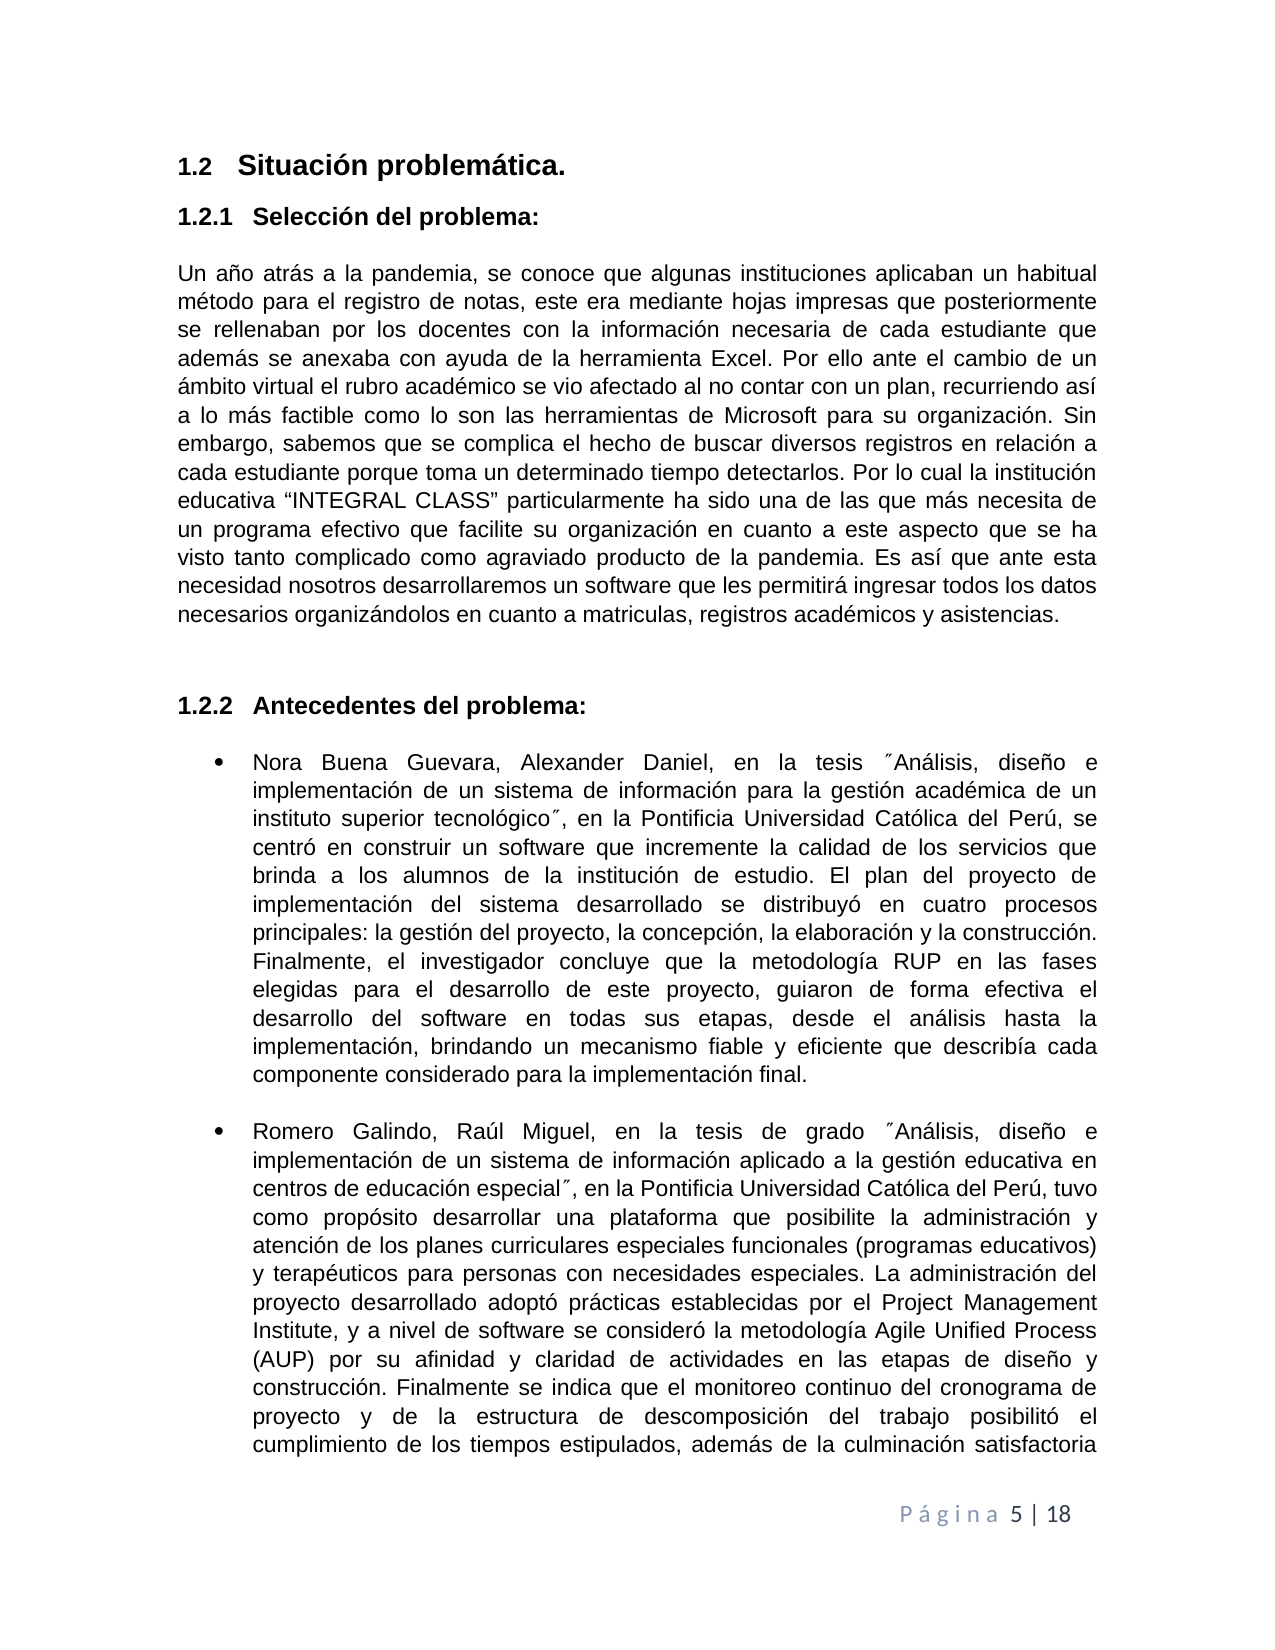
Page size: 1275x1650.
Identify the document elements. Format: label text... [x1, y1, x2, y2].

list Nora Buena Guevara, Alexander Daniel, en la tesis Análisis, diseño e implementación de un sistema de información para la gestión académica de un instituto superior tecnológico, en la Pontificia Universidad Católica del Perú, se centró en construir un software que incremente la calidad de los servicios que brinda a los alumnos de la institución de estudio. El plan del proyecto de implementación del sistema desarrollado se distribuyó en cuatro procesos principales: la gestión del proyecto, la concepción, la elaboración y la construcción. Finalmente, el investigador concluye que la metodología RUP en las fases elegidas para el desarrollo de este proyecto, guiaron de forma efectiva el desarrollo del software en todas sus etapas, desde el análisis hasta la implementación, brindando un mecanismo fiable y eficiente que describía cada componente considerado para la implementación final. [215, 748, 1098, 1088]
subtitle Selección del problema: [177, 202, 1098, 231]
text Un año atrás a la pandemia, se conoce que algunas instituciones aplicaban un habitual método para el registro de notas, este era mediante hojas impresas que posteriormente se rellenaban por los docentes con la información necesaria de cada estudiante que además se anexaba con ayuda de la herramienta Excel. Por ello ante el cambio de un ámbito virtual el rubro académico se vio afectado al no contar con un plan, recurriendo así a lo más factible como lo son las herramientas de Microsoft para su organización. Sin embargo, sabemos que se complica el hecho de buscar diversos registros en relación a cada estudiante porque toma un determinado tiempo detectarlos. Por lo cual la institución educativa “INTEGRAL CLASS” particularmente ha sido una de las que más necesita de un programa efectivo que facilite su organización en cuanto a este aspecto que se ha visto tanto complicado como agraviado producto de la pandemia. Es así que ante esta necesidad nosotros desarrollaremos un software que les permitirá ingresar todos los datos necesarios organizándolos en cuanto a matriculas, registros académicos y asistencias. [177, 259, 1098, 627]
subtitle Situación problemática. [177, 148, 1098, 181]
subtitle Antecedentes del problema: [177, 691, 1098, 720]
